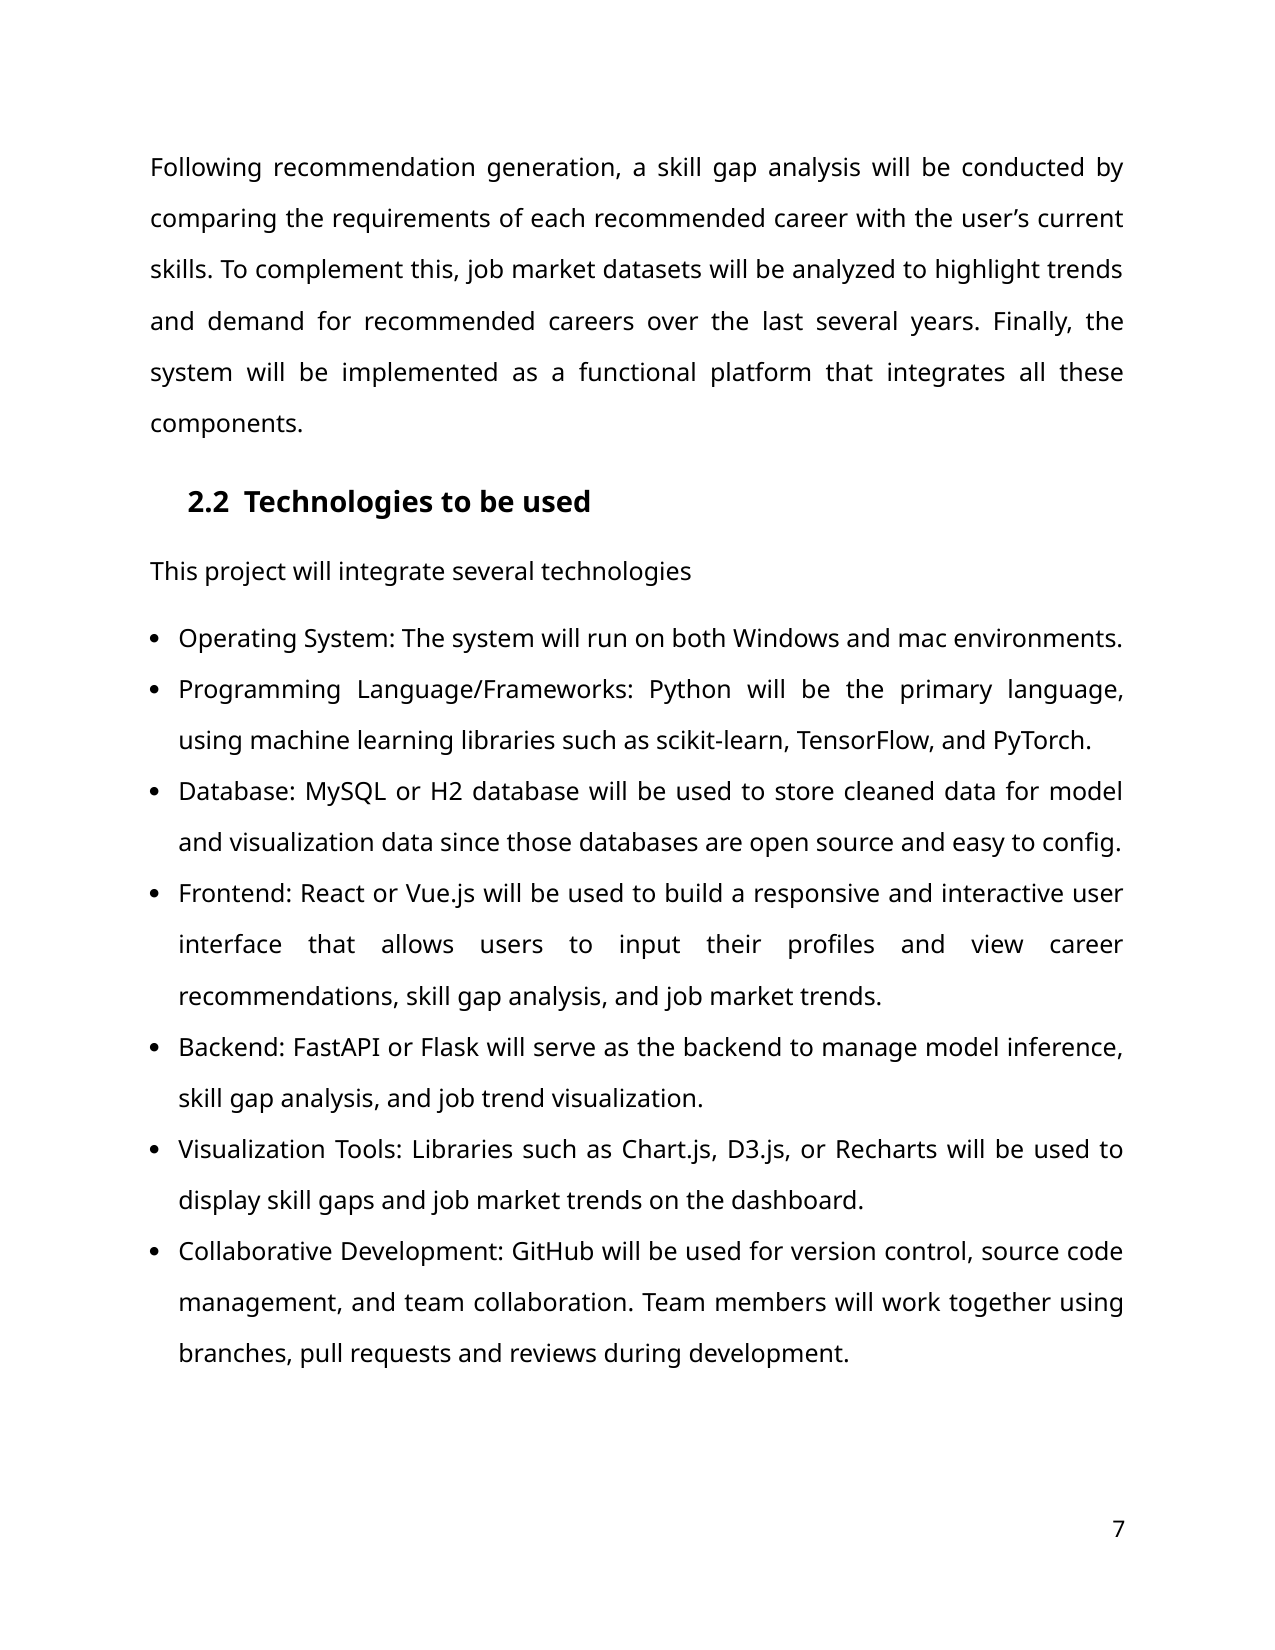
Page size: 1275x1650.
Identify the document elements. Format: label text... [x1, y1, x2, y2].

list Collaborative Development: GitHub will be used for version control, source code management, and team collaboration. Team members will work together using branches, pull requests and reviews during development. [150, 1233, 1125, 1369]
list Frontend: React or Vue.js will be used to build a responsive and interactive user interface that allows users to input their profiles and view career recommendations, skill gap analysis, and job market trends. [150, 876, 1125, 1012]
list Programming Language/Frameworks: Python will be the primary language, using machine learning libraries such as scikit-learn, TensorFlow, and PyTorch. [150, 672, 1125, 757]
subtitle Technologies to be used [187, 481, 1125, 521]
list Visualization Tools: Libraries such as Chart.js, D3.js, or Recharts will be used to display skill gaps and job market trends on the dashboard. [150, 1131, 1125, 1216]
list Operating System: The system will run on both Windows and mac environments. [150, 621, 1125, 655]
list Database: MySQL or H2 database will be used to store cleaned data for model and visualization data since those databases are open source and easy to config. [150, 774, 1125, 859]
text Following recommendation generation, a skill gap analysis will be conducted by comparing the requirements of each recommended career with the user’s current skills. To complement this, job market datasets will be analyzed to highlight trends and demand for recommended careers over the last several years. Finally, the system will be implemented as a functional platform that integrates all these components. [150, 150, 1125, 439]
list Backend: FastAPI or Flask will serve as the backend to manage model inference, skill gap analysis, and job trend visualization. [150, 1029, 1125, 1114]
text This project will integrate several technologies [150, 553, 1125, 587]
